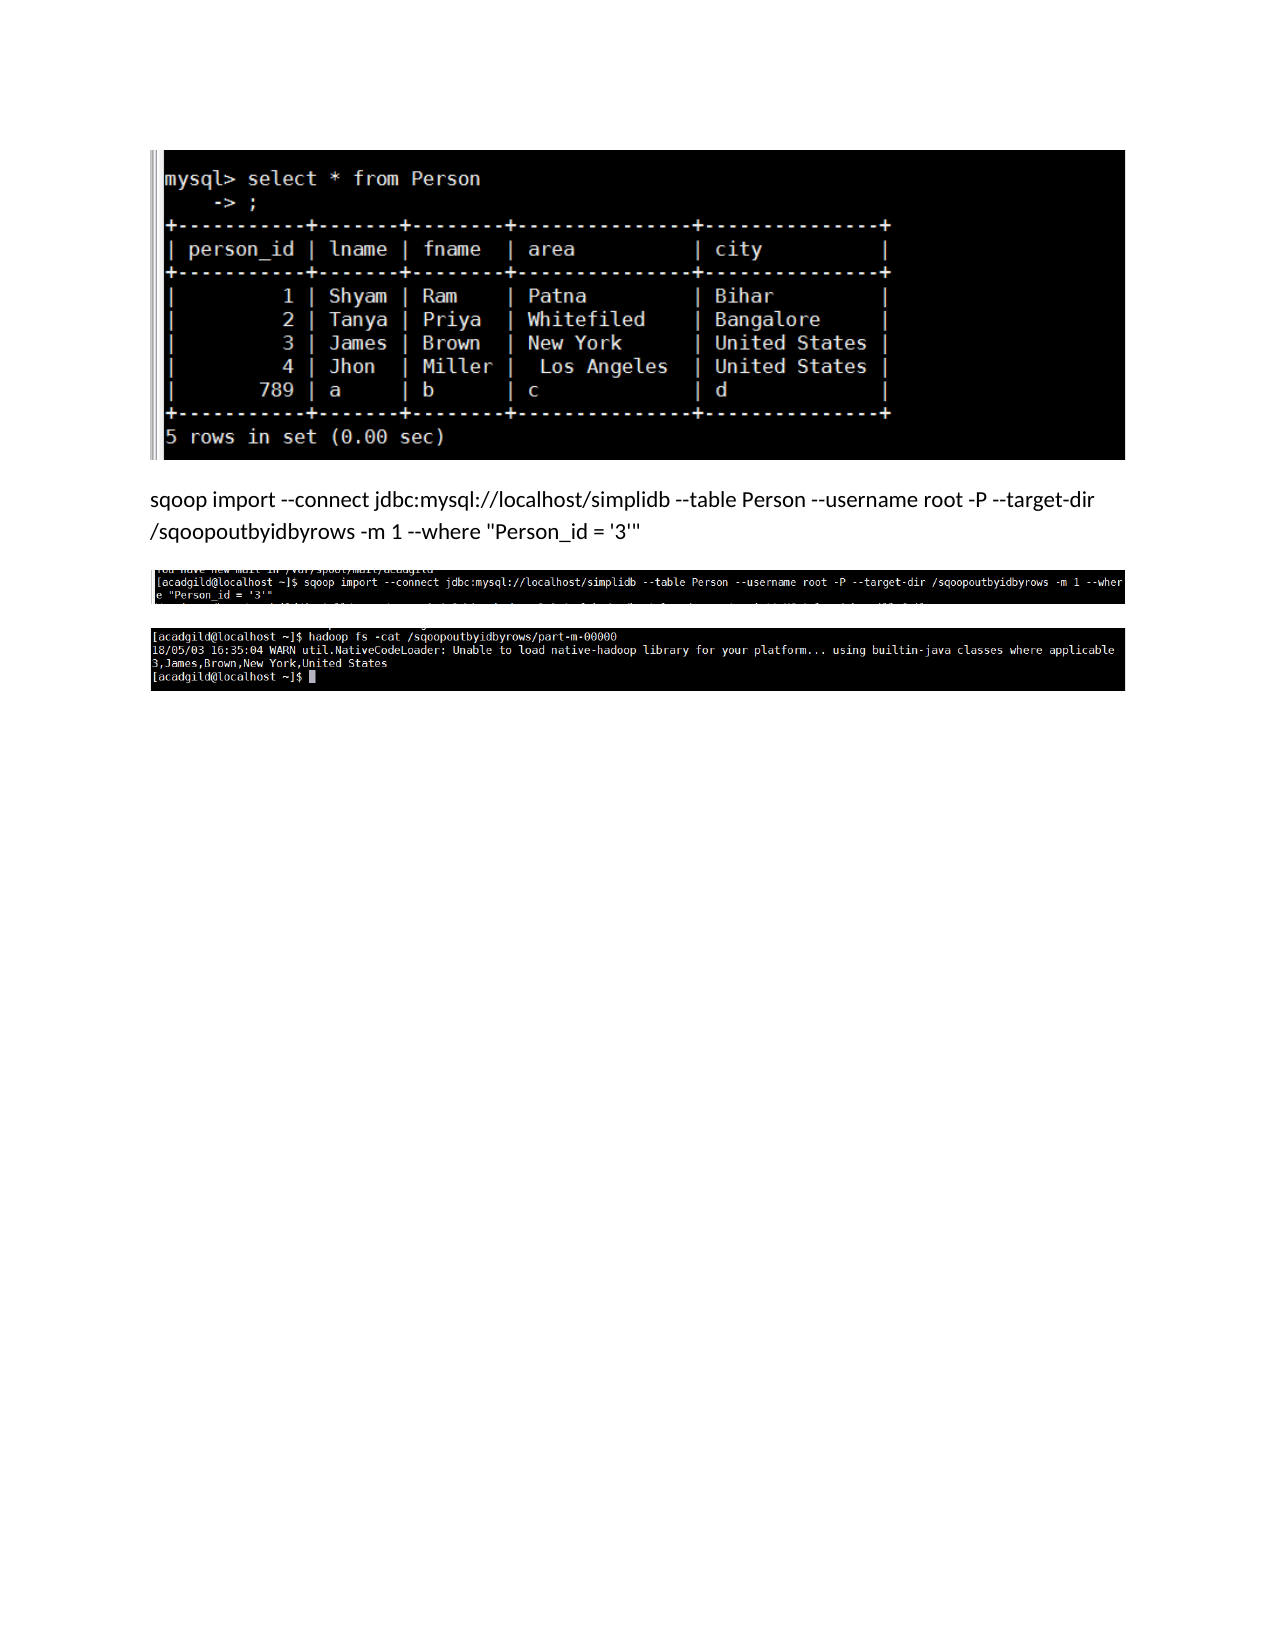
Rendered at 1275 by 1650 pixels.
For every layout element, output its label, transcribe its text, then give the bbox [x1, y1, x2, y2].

picture [150, 570, 1125, 604]
picture [150, 150, 1125, 460]
text sqoop import --connect jdbc:mysql://localhost/simplidb --table Person --username root -P --target-dir /sqoopoutbyidbyrows -m 1 --where "Person_id = '3'" [150, 485, 1125, 545]
picture [150, 628, 1125, 691]
